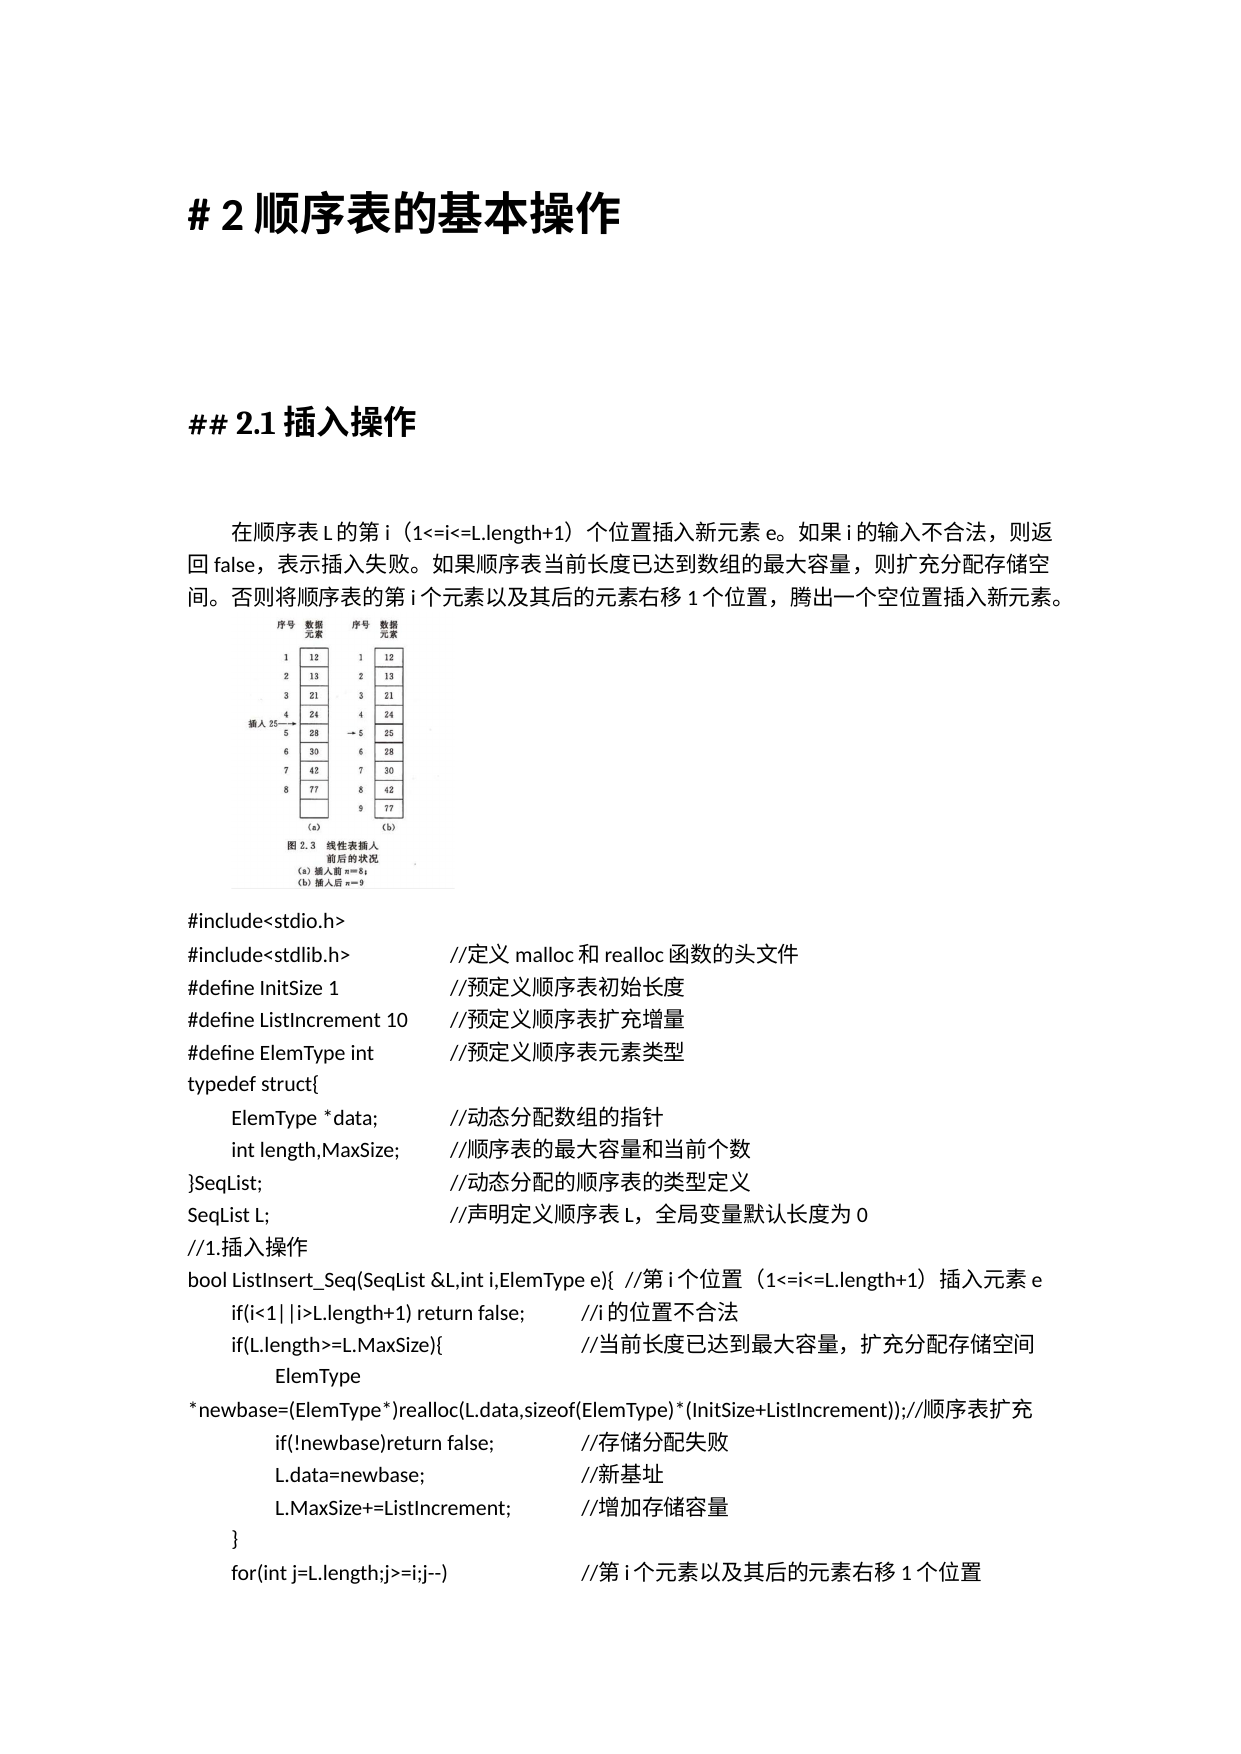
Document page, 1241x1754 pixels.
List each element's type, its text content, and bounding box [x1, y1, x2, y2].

text if(!newbase)return false; //存储分配失败 [187, 1424, 1053, 1457]
text typedef struct{ [187, 1067, 1053, 1099]
text //1.插入操作 [187, 1229, 1053, 1262]
text if(i<1||i>L.length+1) return false; //i的位置不合法 [187, 1294, 1053, 1327]
picture [231, 612, 455, 889]
text 在顺序表L的第i（1<=i<=L.length+1）个位置插入新元素e。如果i的输入不合法，则返回false，表示插入失败。如果顺序表当前长度已达到数组的最大容量，则扩充分配存储空间。否则将顺序表的第i个元素以及其后的元素右移1个位置，腾出一个空位置插入新元素。 [187, 514, 1053, 612]
text bool ListInsert_Seq(SeqList &L,int i,ElemType e){ //第i个位置（1<=i<=L.length+1）插入元素e [187, 1262, 1053, 1294]
subtitle ## 2.1 插入操作 [187, 387, 1053, 452]
text SeqList L; //声明定义顺序表L，全局变量默认长度为0 [187, 1197, 1053, 1229]
text if(L.length>=L.MaxSize){ //当前长度已达到最大容量，扩充分配存储空间 [187, 1327, 1053, 1359]
text #include<stdio.h> [187, 904, 1053, 937]
text int length,MaxSize; //顺序表的最大容量和当前个数 [187, 1132, 1053, 1164]
text L.data=newbase; //新基址 [187, 1457, 1053, 1489]
text L.MaxSize+=ListIncrement; //增加存储容量 [187, 1489, 1053, 1522]
text ElemType *data; //动态分配数组的指针 [187, 1099, 1053, 1132]
text #define ListIncrement 10 //预定义顺序表扩充增量 [187, 1002, 1053, 1034]
subtitle # 2 顺序表的基本操作 [187, 162, 1053, 259]
text }SeqList; //动态分配的顺序表的类型定义 [187, 1164, 1053, 1197]
text #define InitSize 1 //预定义顺序表初始长度 [187, 969, 1053, 1002]
text #define ElemType int //预定义顺序表元素类型 [187, 1034, 1053, 1067]
text #include<stdlib.h> //定义malloc和realloc函数的头文件 [187, 937, 1053, 969]
text ElemType *newbase=(ElemType*)realloc(L.data,sizeof(ElemType)*(InitSize+ListIncrement));//顺序表扩充 [187, 1359, 1053, 1424]
text } [187, 1522, 1053, 1554]
text for(int j=L.length;j>=i;j--) //第i个元素以及其后的元素右移1个位置 [187, 1554, 1053, 1587]
